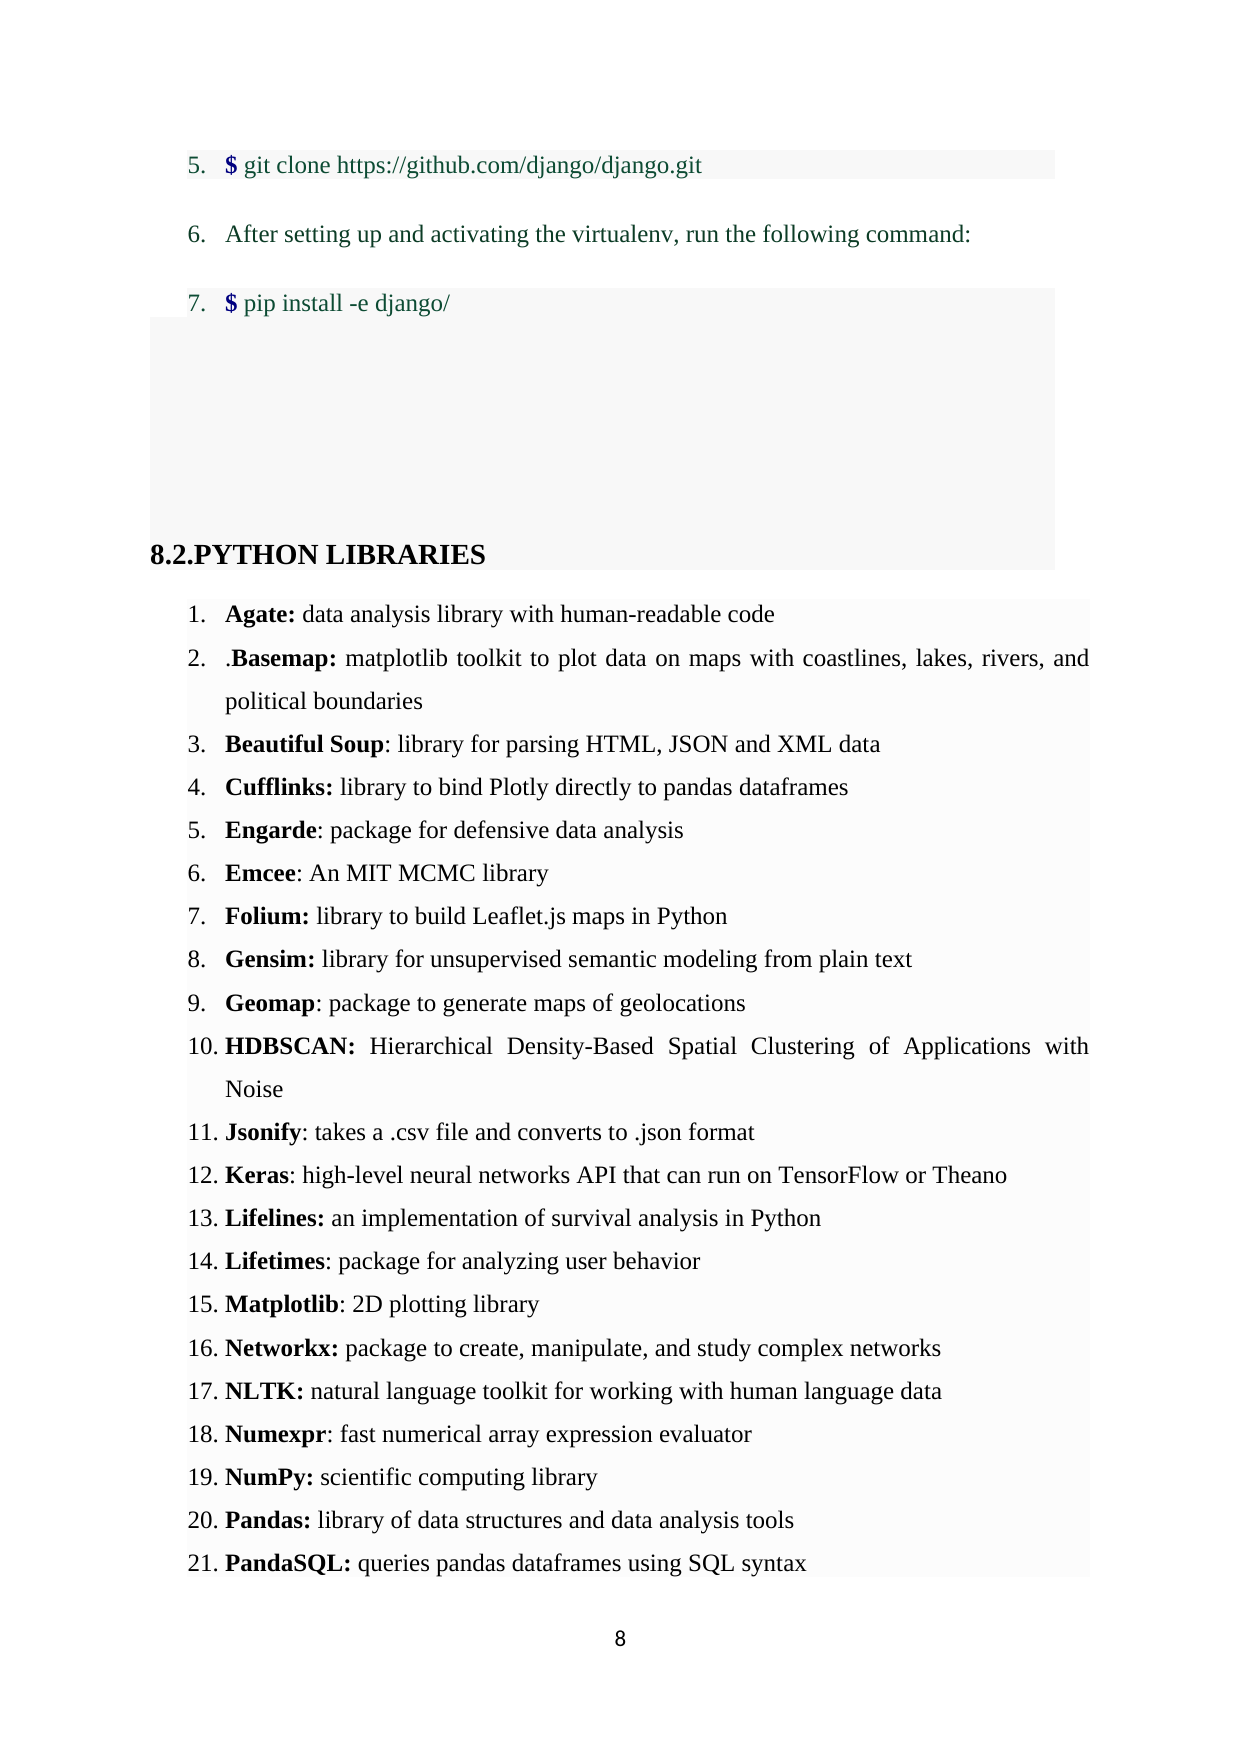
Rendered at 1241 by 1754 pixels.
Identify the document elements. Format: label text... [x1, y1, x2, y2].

list NLTK: natural language toolkit for working with human language data [187, 1376, 1090, 1404]
list Beautiful Soup: library for parsing HTML, JSON and XML data [187, 729, 1090, 758]
list Engarde: package for defensive data analysis [187, 815, 1090, 844]
list Matplotlib: 2D plotting library [187, 1289, 1090, 1318]
list Numexpr: fast numerical array expression evaluator [187, 1419, 1090, 1448]
list Lifelines: an implementation of survival analysis in Python [187, 1203, 1090, 1232]
list After setting up and activating the virtualenv, run the following command: [187, 219, 1090, 248]
text 8.2.PYTHON LIBRARIES [150, 537, 1055, 570]
list Lifetimes: package for analyzing user behavior [187, 1246, 1090, 1275]
list $ git clone https://github.com/django/django.git [187, 150, 1055, 179]
list Jsonify: takes a .csv file and converts to .json format [187, 1117, 1090, 1146]
list Networkx: package to create, manipulate, and study complex networks [187, 1333, 1090, 1361]
list Agate: data analysis library with human-readable code [187, 599, 1090, 628]
list Emcee: An MIT MCMC library [187, 858, 1090, 887]
list NumPy: scientific computing library [187, 1462, 1090, 1491]
list HDBSCAN: Hierarchical Density-Based Spatial Clustering of Applications with Noise [187, 1031, 1090, 1103]
list Pandas: library of data structures and data analysis tools [187, 1505, 1090, 1534]
list $ pip install -e django/ [187, 288, 1055, 317]
list .Basemap: matplotlib toolkit to plot data on maps with coastlines, lakes, rivers, and political boundaries [187, 643, 1090, 714]
list Cufflinks: library to bind Plotly directly to pandas dataframes [187, 772, 1090, 801]
list Gensim: library for unsupervised semantic modeling from plain text [187, 944, 1090, 973]
list Folium: library to build Leaflet.js maps in Python [187, 901, 1090, 930]
list PandaSQL: queries pandas dataframes using SQL syntax [187, 1548, 1090, 1577]
list Keras: high-level neural networks API that can run on TensorFlow or Theano [187, 1160, 1090, 1189]
list Geomap: package to generate maps of geolocations [187, 988, 1090, 1016]
